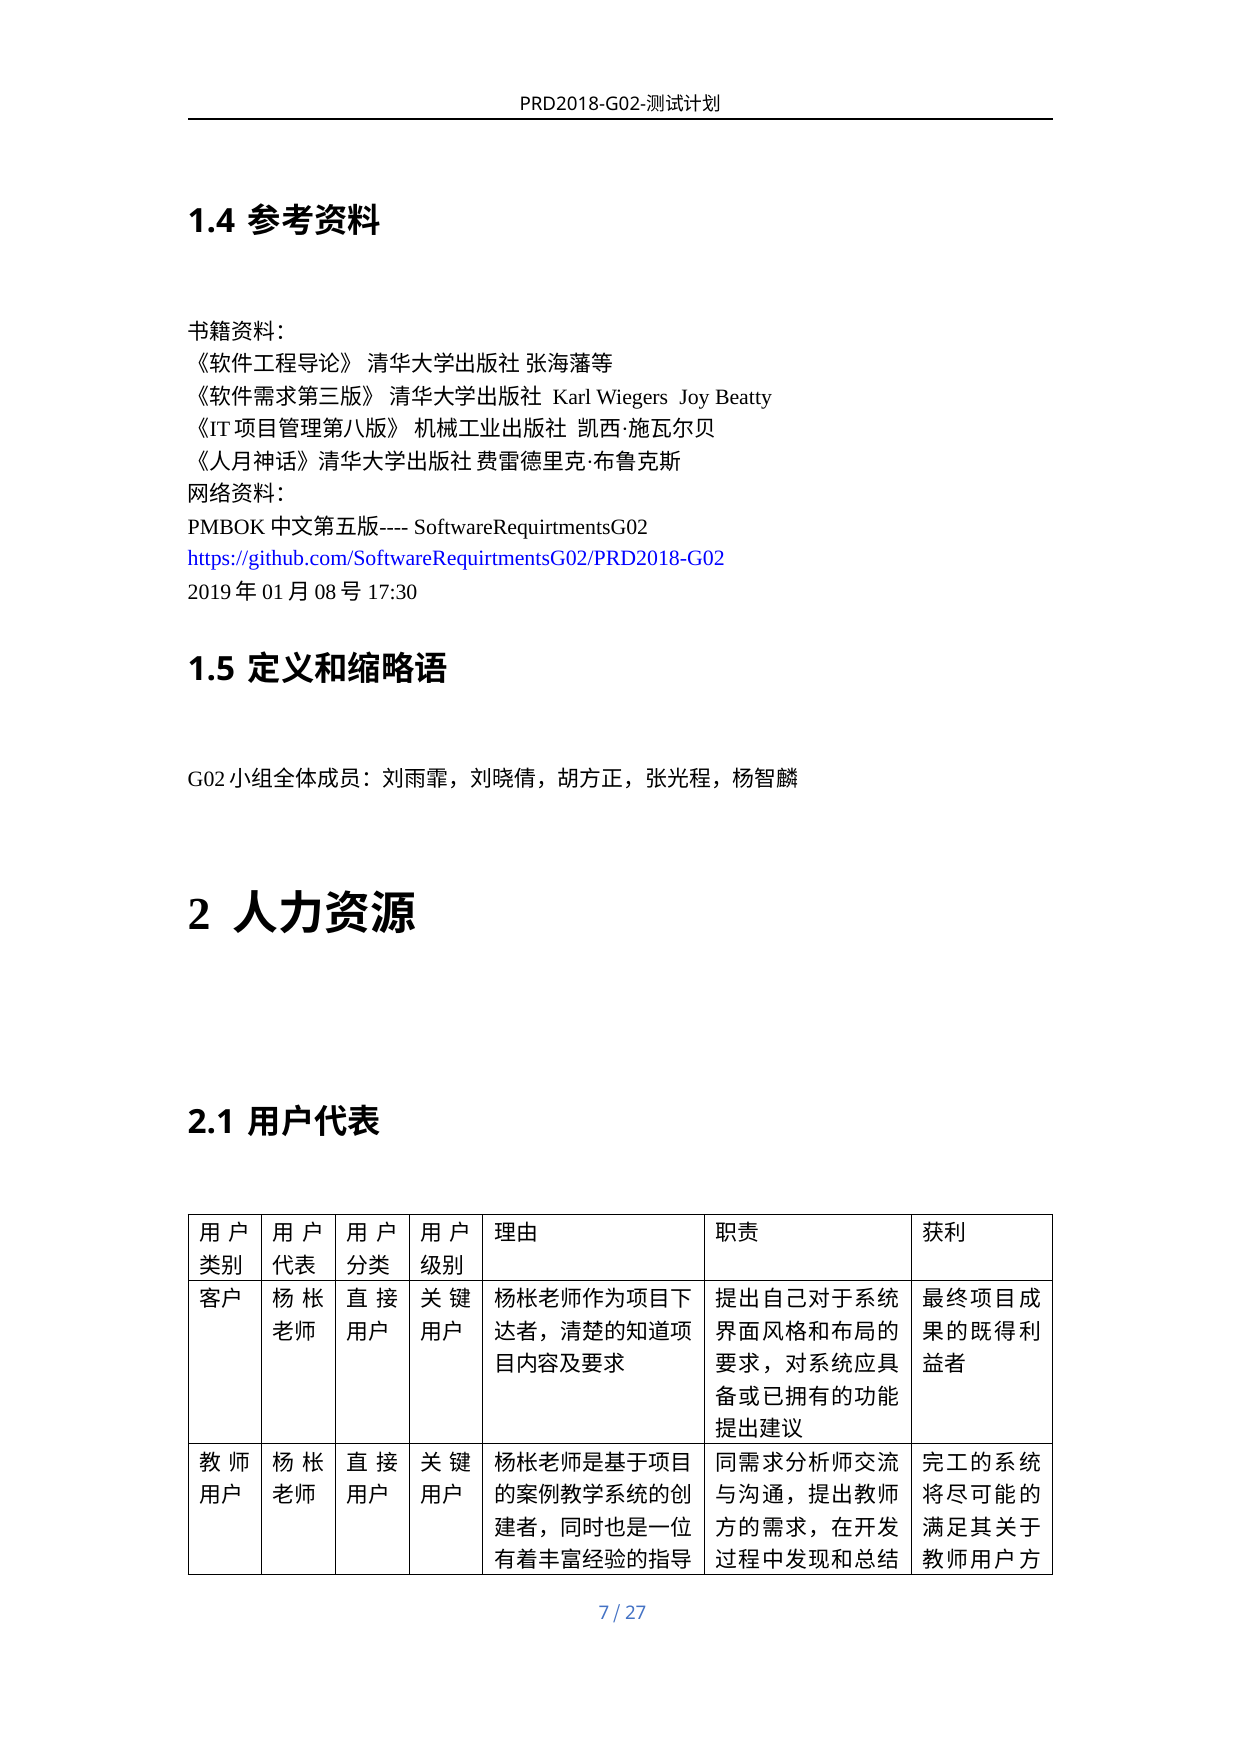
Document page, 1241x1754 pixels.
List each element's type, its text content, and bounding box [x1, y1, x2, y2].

table_header 用户类别 [189, 1215, 261, 1280]
table_cell 直接用户 [336, 1281, 409, 1443]
text 书籍资料： [187, 313, 1053, 346]
table_header 用户级别 [410, 1215, 482, 1280]
table_header 用户分类 [336, 1215, 409, 1280]
subtitle 参考资料 [187, 186, 1053, 251]
table_cell 杨枨老师 [262, 1281, 335, 1443]
subtitle 定义和缩略语 [187, 633, 1053, 698]
text https://github.com/SoftwareRequirtmentsG02/PRD2018-G02 [187, 541, 1053, 573]
table_cell 直接用户 [336, 1444, 409, 1574]
table_cell 提出自己对于系统界面风格和布局的要求，对系统应具备或已拥有的功能提出建议 [705, 1281, 911, 1443]
table_cell 教师用户 [189, 1444, 261, 1574]
text 《IT项目管理第八版》 机械工业出版社 凯西·施瓦尔贝 [187, 411, 1053, 443]
table_cell 杨枨老师 [262, 1444, 335, 1574]
table_cell 最终项目成果的既得利益者 [912, 1281, 1052, 1443]
table_header 职责 [705, 1215, 911, 1280]
table_cell 关键用户 [410, 1281, 482, 1443]
table_cell 客户 [189, 1281, 261, 1443]
text 《人月神话》清华大学出版社 费雷德里克·布鲁克斯 [187, 443, 1053, 476]
text PMBOK中文第五版---- SoftwareRequirtmentsG02 [187, 508, 1053, 541]
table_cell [705, 1444, 911, 1574]
subtitle 用户代表 [187, 1086, 1053, 1151]
table_header 用户代表 [262, 1215, 335, 1280]
text 《软件工程导论》 清华大学出版社 张海藩等 [187, 346, 1053, 378]
table_cell 杨枨老师作为项目下达者，清楚的知道项目内容及要求 [483, 1281, 704, 1443]
text G02小组全体成员：刘雨霏，刘晓倩，胡方正，张光程，杨智麟 [187, 760, 1053, 793]
table_header 获利 [912, 1215, 1052, 1280]
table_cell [912, 1444, 1052, 1574]
table_cell 关键用户 [410, 1444, 482, 1574]
text 《软件需求第三版》 清华大学出版社 Karl Wiegers Joy Beatty [187, 378, 1053, 411]
table_header 理由 [483, 1215, 704, 1280]
subtitle 人力资源 [187, 861, 1053, 958]
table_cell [483, 1444, 704, 1574]
text 网络资料： [187, 476, 1053, 508]
text 2019年01月08号 17:30 [187, 573, 1053, 606]
